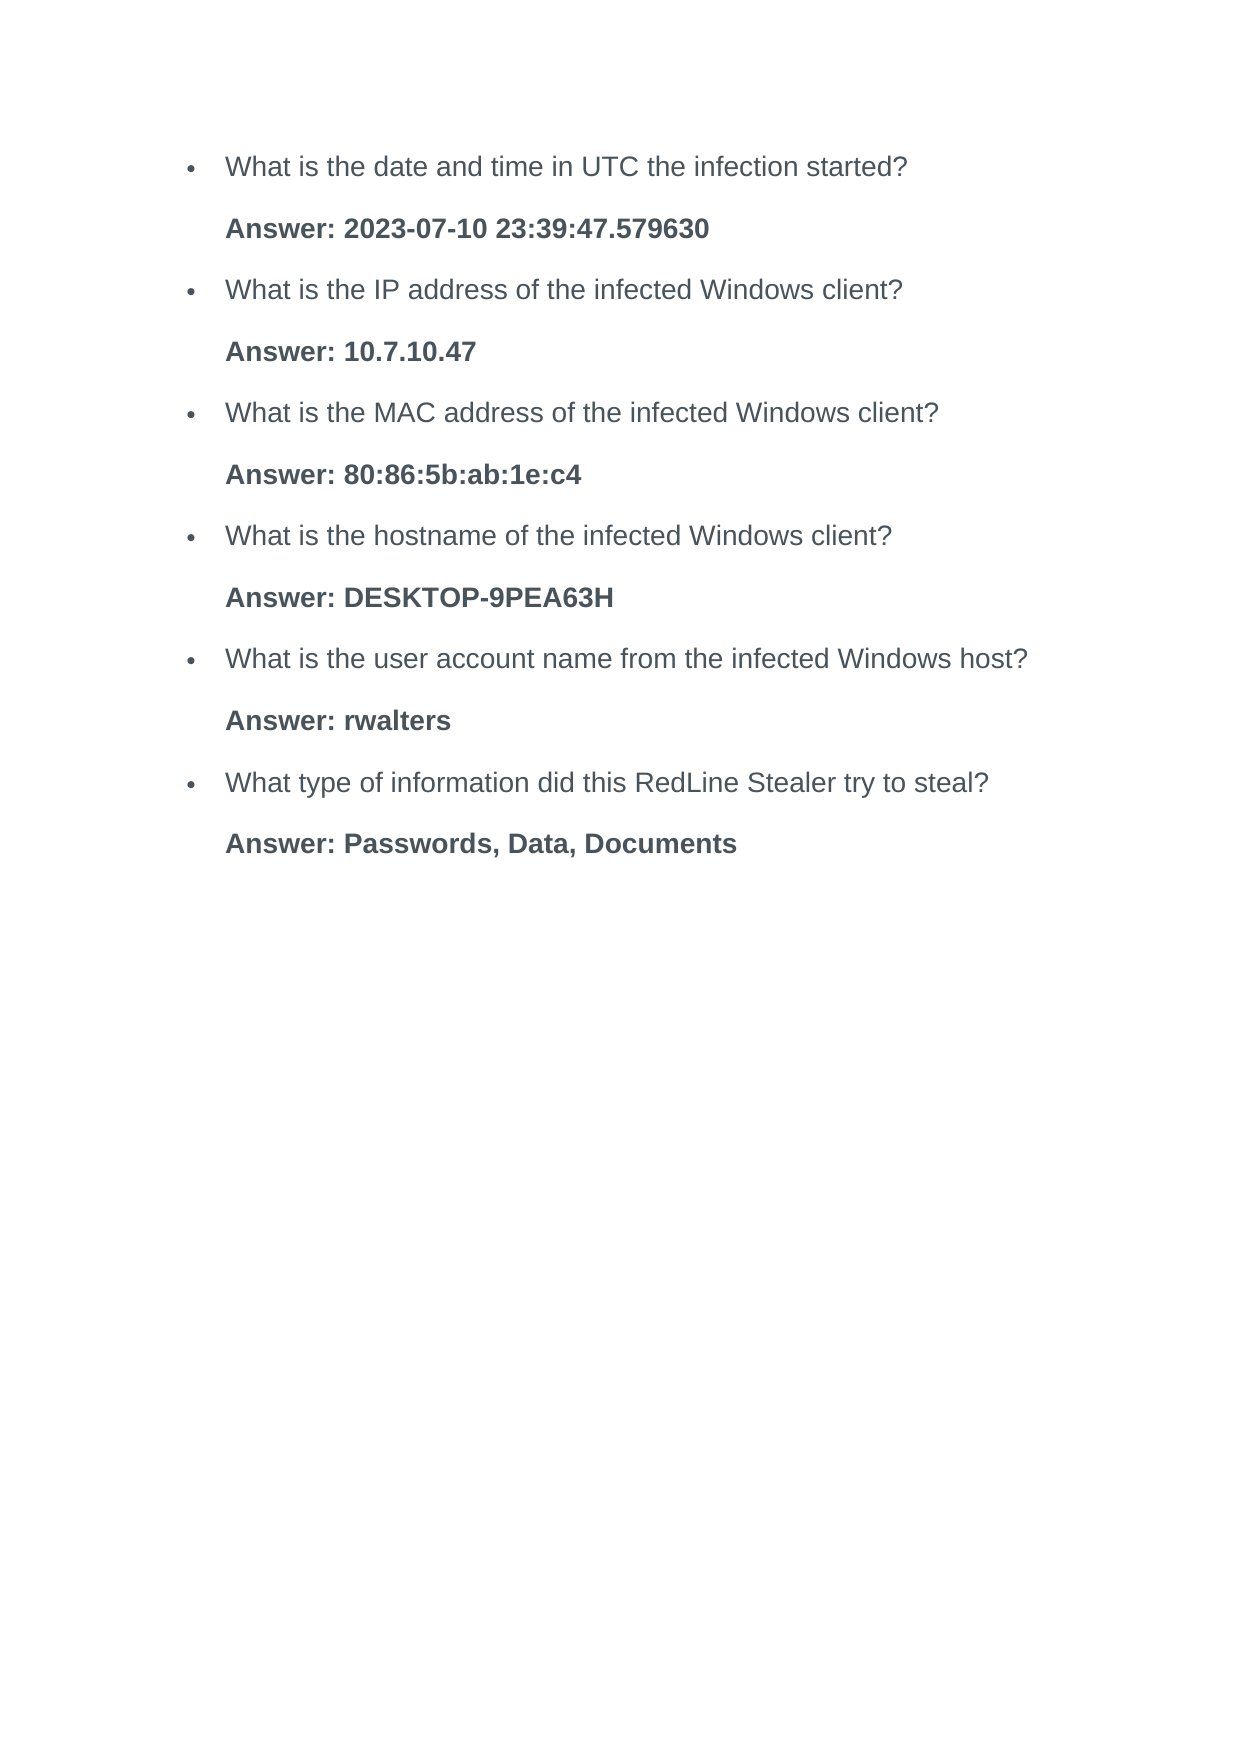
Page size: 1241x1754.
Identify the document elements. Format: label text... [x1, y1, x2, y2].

list What is the hostname of the infected Windows client? [187, 519, 1090, 552]
text Answer: 80:86:5b:ab:1e:c4 [225, 458, 1090, 490]
text Answer: 2023-07-10 23:39:47.579630 [225, 212, 1090, 244]
text Answer: Passwords, Data, Documents [225, 827, 1090, 859]
text Answer: 10.7.10.47 [225, 335, 1090, 367]
text Answer: DESKTOP-9PEA63H [225, 581, 1090, 613]
list What is the MAC address of the infected Windows client? [187, 396, 1090, 429]
text Answer: rwalters [225, 704, 1090, 736]
list What is the user account name from the infected Windows host? [187, 642, 1090, 675]
list What type of information did this RedLine Stealer try to steal? [187, 766, 1090, 798]
list What is the date and time in UTC the infection started? [187, 150, 1090, 182]
list What is the IP address of the infected Windows client? [187, 273, 1090, 306]
